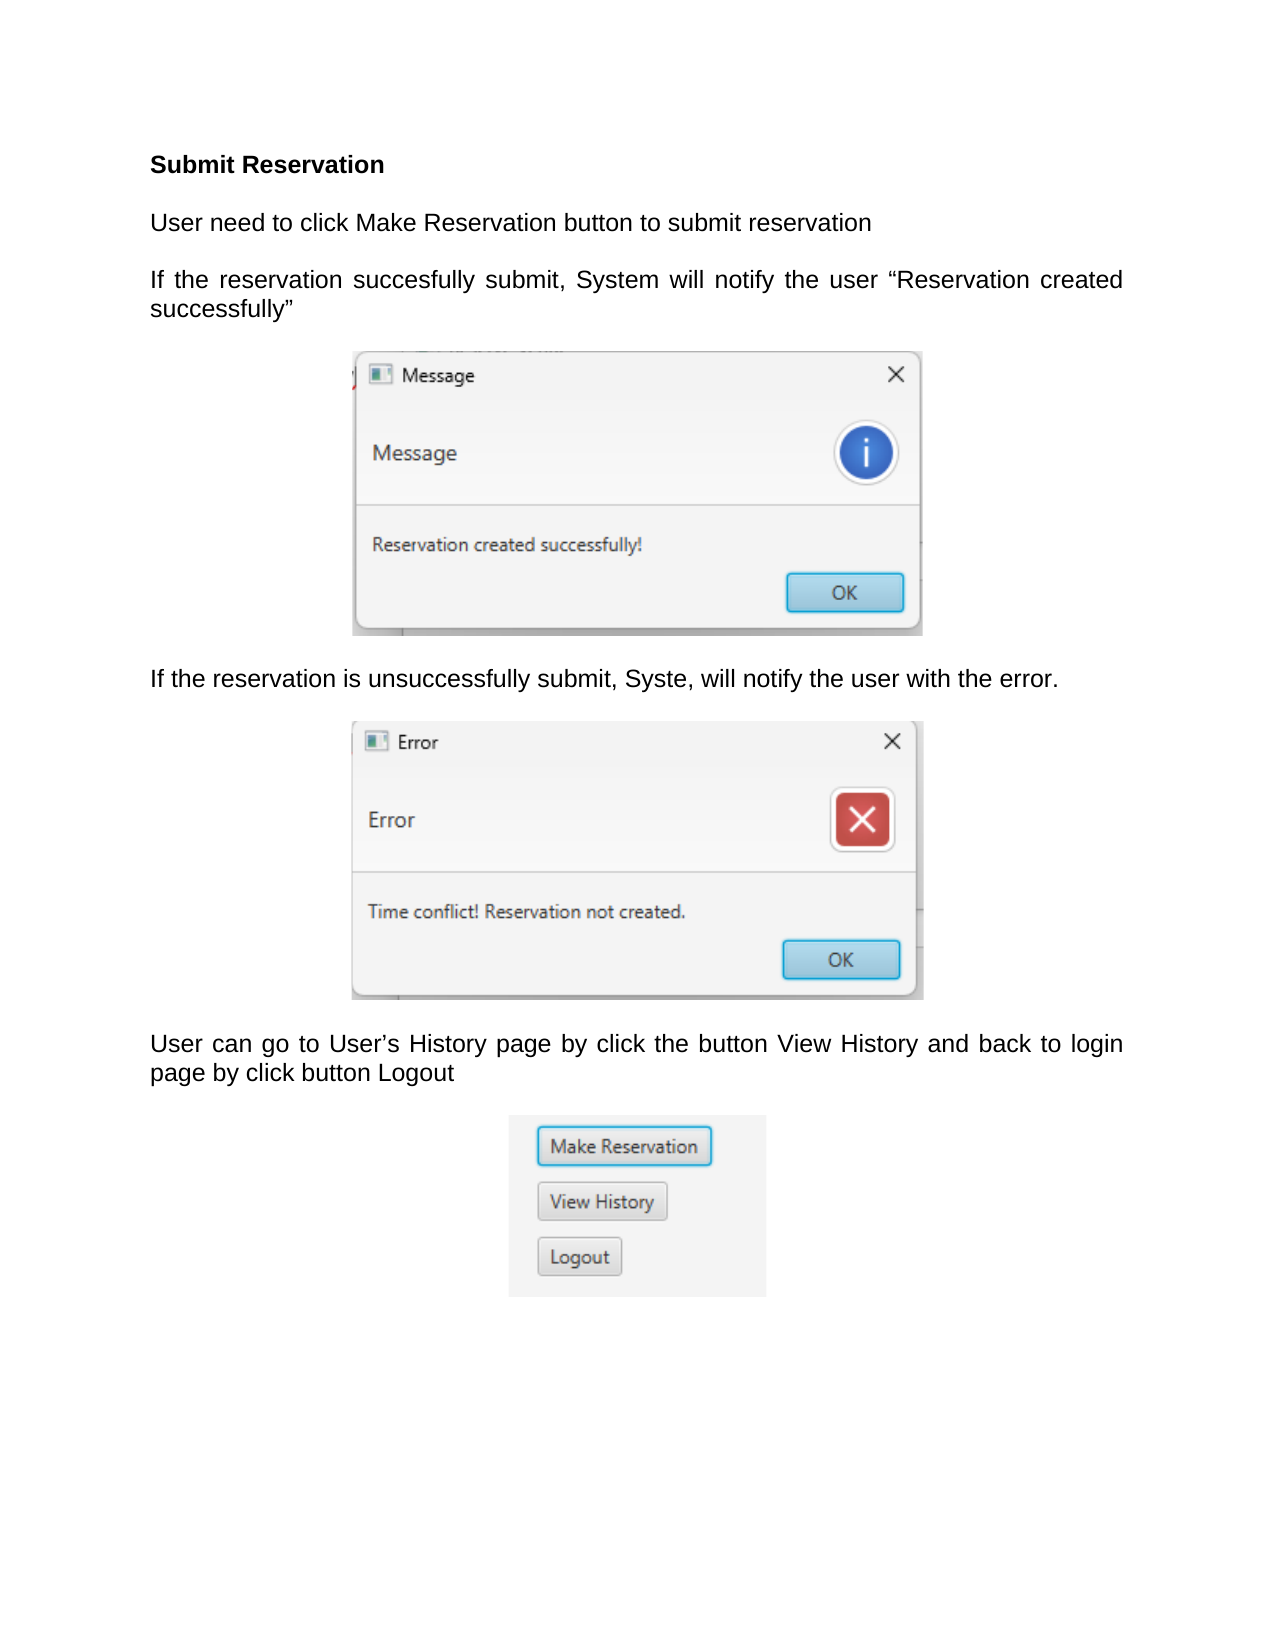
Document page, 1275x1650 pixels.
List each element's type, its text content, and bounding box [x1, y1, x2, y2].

text User can go to User’s History page by click the button View History and back to login page by click button Logout [150, 1029, 1125, 1086]
text User need to click Make Reservation button to submit reservation [150, 207, 1125, 236]
picture [351, 721, 924, 1000]
text Submit Reservation [150, 150, 1125, 179]
picture [508, 1115, 767, 1297]
text If the reservation is unsuccessfully submit, Syste, will notify the user with the error. [150, 664, 1125, 693]
text If the reservation succesfully submit, System will notify the user “Reservation created successfully” [150, 265, 1125, 322]
picture [352, 351, 923, 636]
